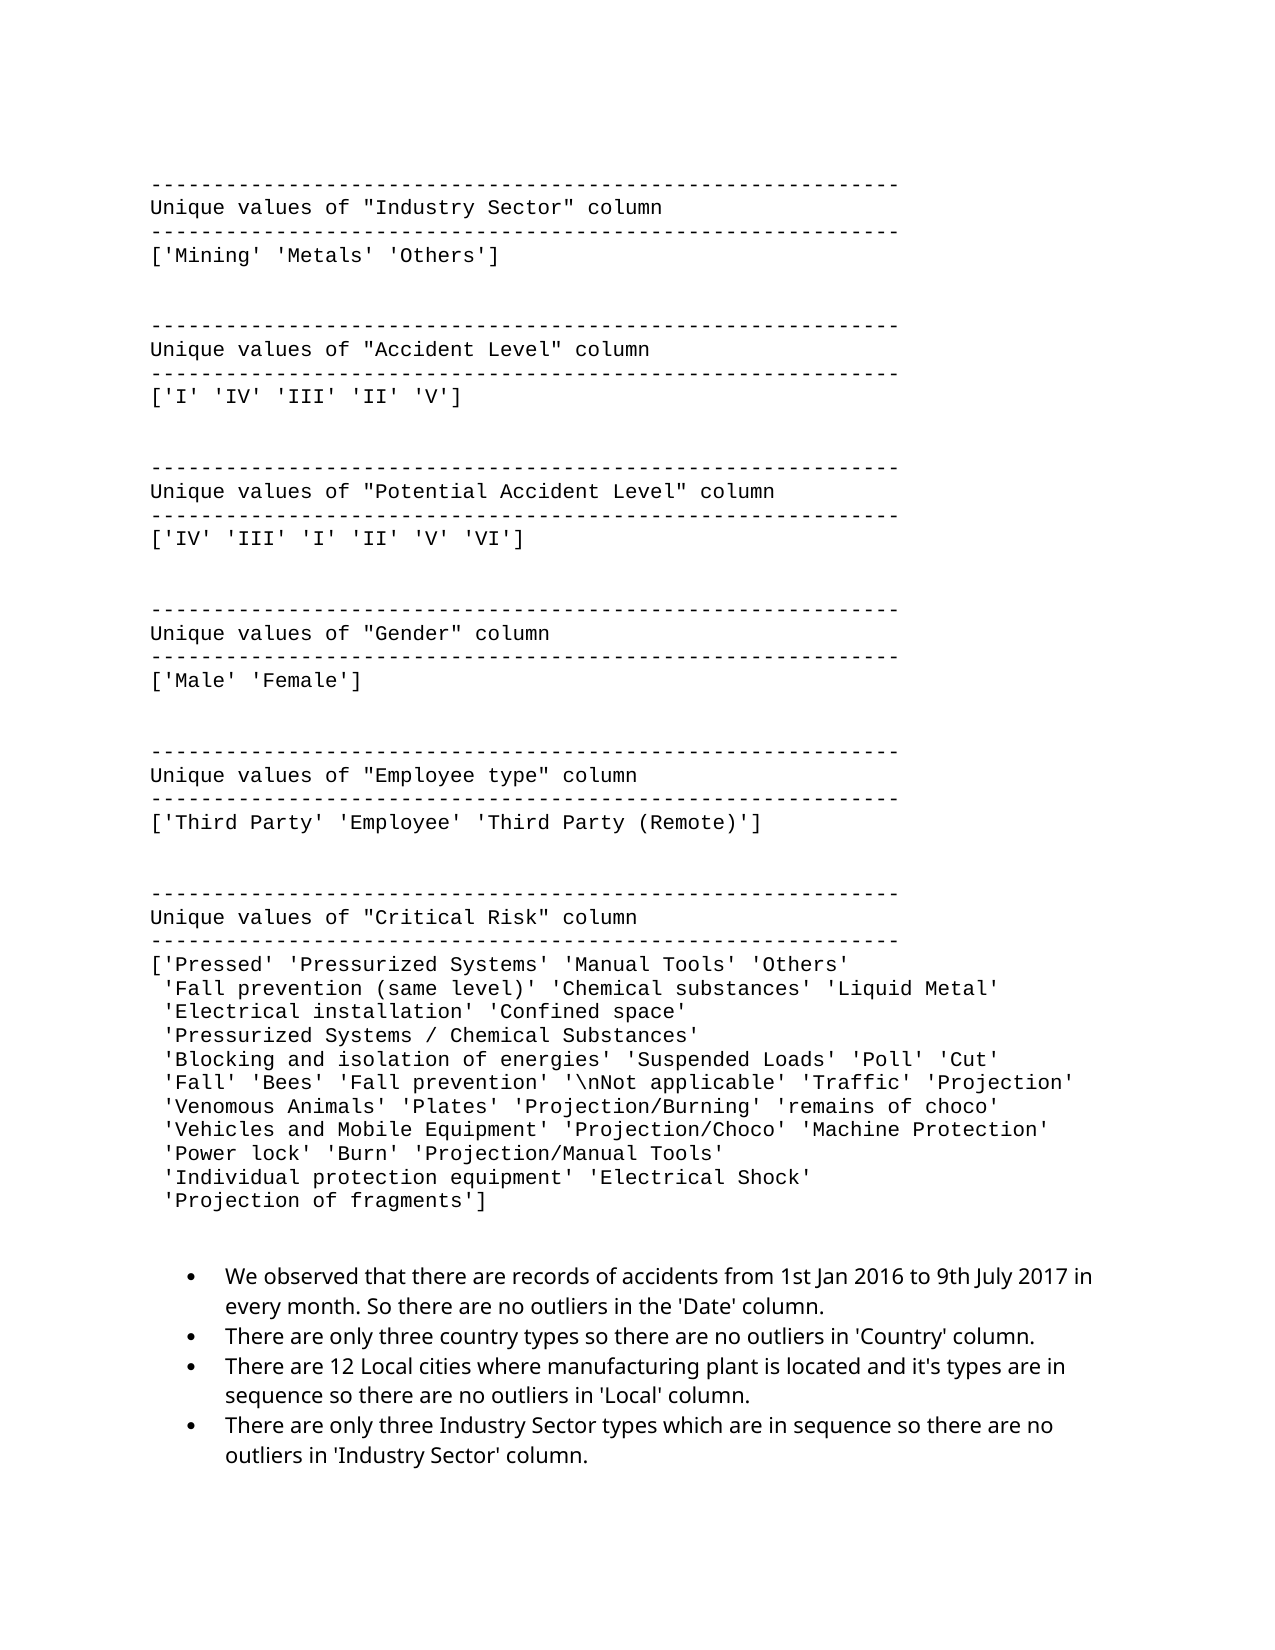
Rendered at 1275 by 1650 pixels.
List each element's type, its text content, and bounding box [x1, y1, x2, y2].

list There are only three Industry Sector types which are in sequence so there are no outliers in 'Industry Sector' column. [187, 1410, 1125, 1470]
text ------------------------------------------------------------ [150, 174, 1125, 197]
text Unique values of "Industry Sector" column [150, 197, 1125, 221]
text ------------------------------------------------------------ [150, 363, 1125, 386]
text 'Blocking and isolation of energies' 'Suspended Loads' 'Poll' 'Cut' [150, 1048, 1125, 1072]
text Unique values of "Gender" column [150, 623, 1125, 647]
text Unique values of "Potential Accident Level" column [150, 481, 1125, 505]
text ------------------------------------------------------------ [150, 883, 1125, 907]
text Unique values of "Accident Level" column [150, 339, 1125, 363]
text 'Projection of fragments'] [150, 1190, 1125, 1214]
list There are 12 Local cities where manufacturing plant is located and it's types are in sequence so there are no outliers in 'Local' column. [187, 1351, 1125, 1410]
text ------------------------------------------------------------ [150, 316, 1125, 339]
text 'Pressurized Systems / Chemical Substances' [150, 1025, 1125, 1048]
text ['I' 'IV' 'III' 'II' 'V'] [150, 386, 1125, 410]
text ------------------------------------------------------------ [150, 221, 1125, 244]
text 'Fall' 'Bees' 'Fall prevention' '\nNot applicable' 'Traffic' 'Projection' [150, 1072, 1125, 1096]
list We observed that there are records of accidents from 1st Jan 2016 to 9th July 2017 in every month. So there are no outliers in the 'Date' column. [187, 1261, 1125, 1321]
text 'Individual protection equipment' 'Electrical Shock' [150, 1167, 1125, 1190]
text ------------------------------------------------------------ [150, 599, 1125, 623]
text ------------------------------------------------------------ [150, 930, 1125, 954]
text 'Power lock' 'Burn' 'Projection/Manual Tools' [150, 1143, 1125, 1167]
text ['Mining' 'Metals' 'Others'] [150, 244, 1125, 268]
text Unique values of "Employee type" column [150, 765, 1125, 788]
text Unique values of "Critical Risk" column [150, 907, 1125, 930]
text ------------------------------------------------------------ [150, 647, 1125, 670]
list There are only three country types so there are no outliers in 'Country' column. [187, 1321, 1125, 1351]
text 'Vehicles and Mobile Equipment' 'Projection/Choco' 'Machine Protection' [150, 1119, 1125, 1143]
text 'Fall prevention (same level)' 'Chemical substances' 'Liquid Metal' [150, 978, 1125, 1001]
text ['Male' 'Female'] [150, 670, 1125, 694]
text ['IV' 'III' 'I' 'II' 'V' 'VI'] [150, 528, 1125, 552]
text ------------------------------------------------------------ [150, 741, 1125, 765]
text ------------------------------------------------------------ [150, 788, 1125, 812]
text 'Venomous Animals' 'Plates' 'Projection/Burning' 'remains of choco' [150, 1096, 1125, 1119]
text ------------------------------------------------------------ [150, 457, 1125, 481]
text ['Pressed' 'Pressurized Systems' 'Manual Tools' 'Others' [150, 954, 1125, 978]
text ------------------------------------------------------------ [150, 505, 1125, 528]
text 'Electrical installation' 'Confined space' [150, 1001, 1125, 1025]
text ['Third Party' 'Employee' 'Third Party (Remote)'] [150, 812, 1125, 836]
